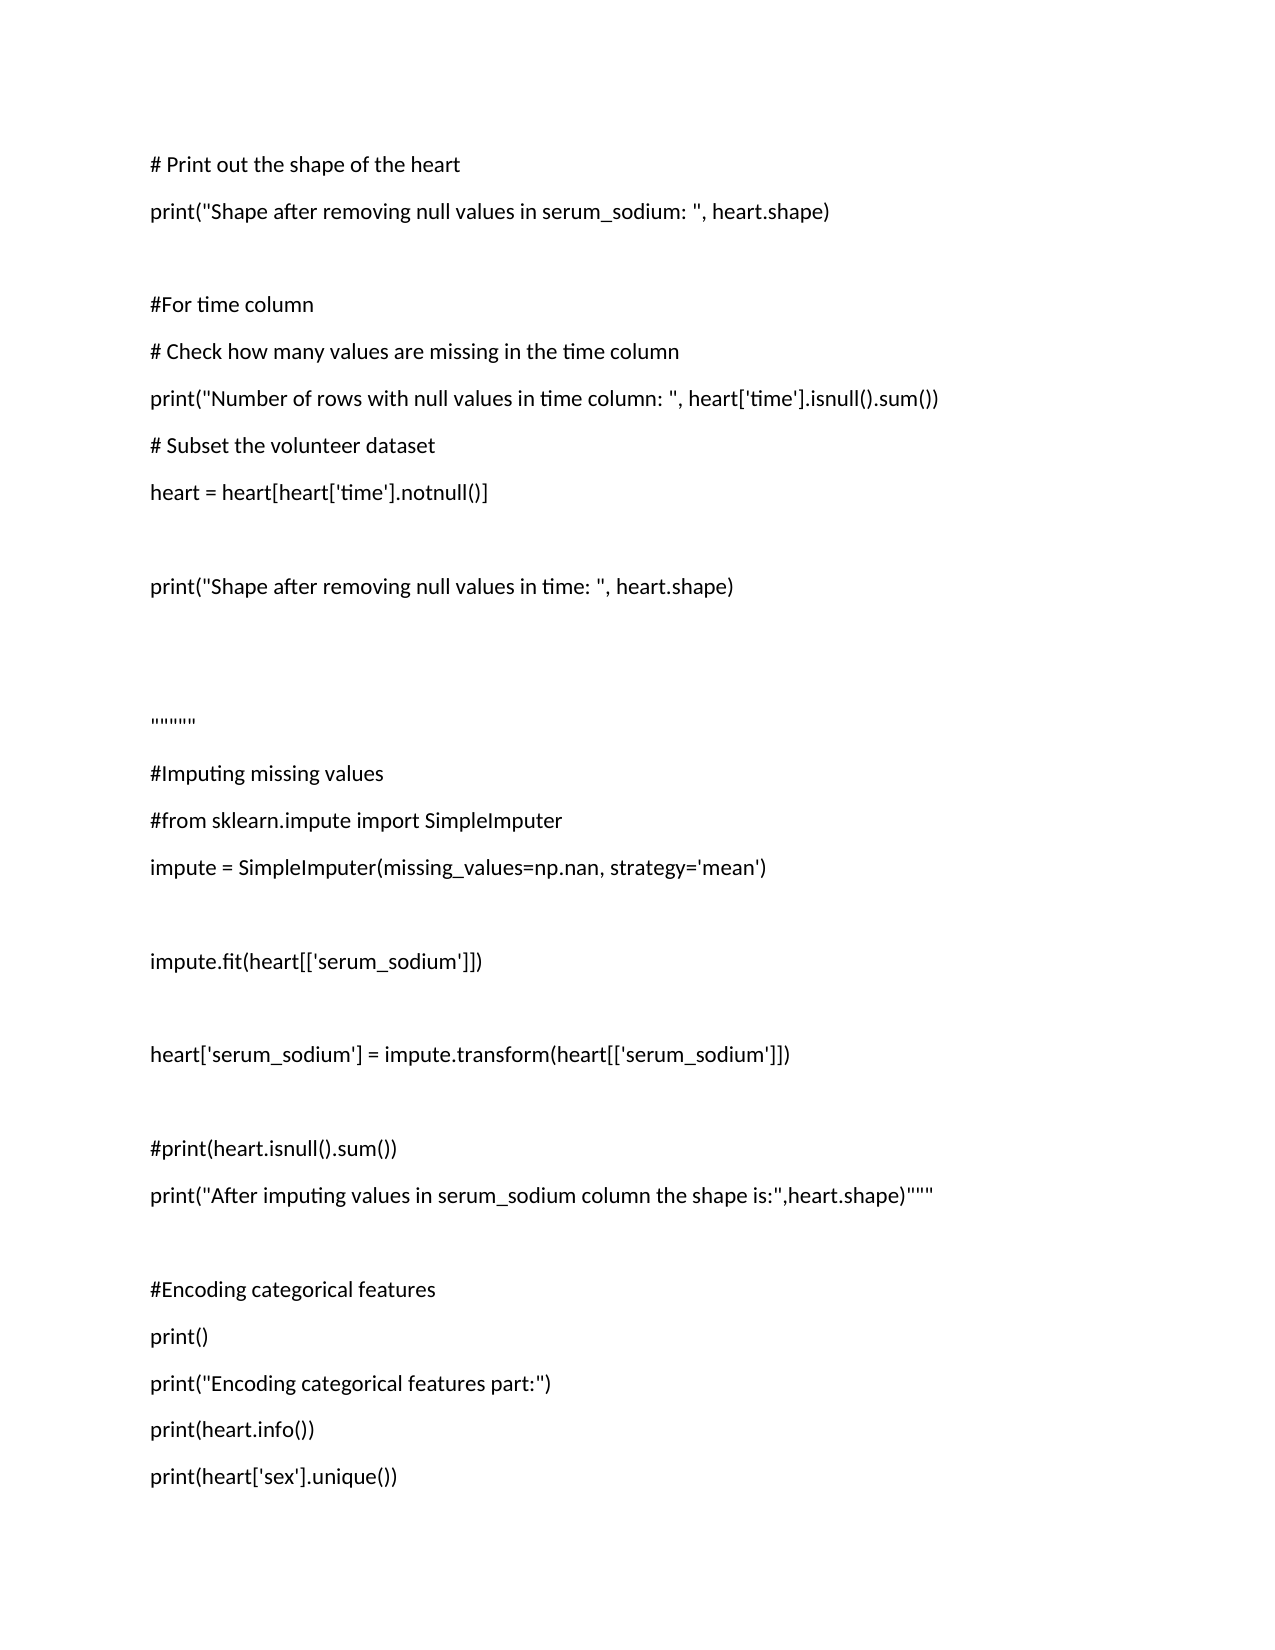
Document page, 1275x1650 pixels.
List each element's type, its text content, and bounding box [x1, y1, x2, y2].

text heart = heart[heart['time'].notnull()] [150, 478, 1125, 506]
text print() [150, 1322, 1125, 1350]
text print("Encoding categorical features part:") [150, 1369, 1125, 1397]
text # Check how many values are missing in the time column [150, 337, 1125, 366]
text print("Number of rows with null values in time column: ", heart['time'].isnull().sum()) [150, 384, 1125, 412]
text #print(heart.isnull().sum()) [150, 1134, 1125, 1162]
text print(heart['sex'].unique()) [150, 1462, 1125, 1491]
text #Encoding categorical features [150, 1275, 1125, 1303]
text print("After imputing values in serum_sodium column the shape is:",heart.shape)""" [150, 1181, 1125, 1209]
text heart['serum_sodium'] = impute.transform(heart[['serum_sodium']]) [150, 1041, 1125, 1069]
text print("Shape after removing null values in time: ", heart.shape) [150, 572, 1125, 600]
text #Imputing missing values [150, 759, 1125, 787]
text """"" [150, 712, 1125, 741]
text print(heart.info()) [150, 1416, 1125, 1444]
text # Print out the shape of the heart [150, 150, 1125, 178]
text #from sklearn.impute import SimpleImputer [150, 806, 1125, 834]
text impute.fit(heart[['serum_sodium']]) [150, 947, 1125, 975]
text print("Shape after removing null values in serum_sodium: ", heart.shape) [150, 197, 1125, 225]
text # Subset the volunteer dataset [150, 431, 1125, 459]
text #For time column [150, 291, 1125, 319]
text impute = SimpleImputer(missing_values=np.nan, strategy='mean') [150, 853, 1125, 881]
